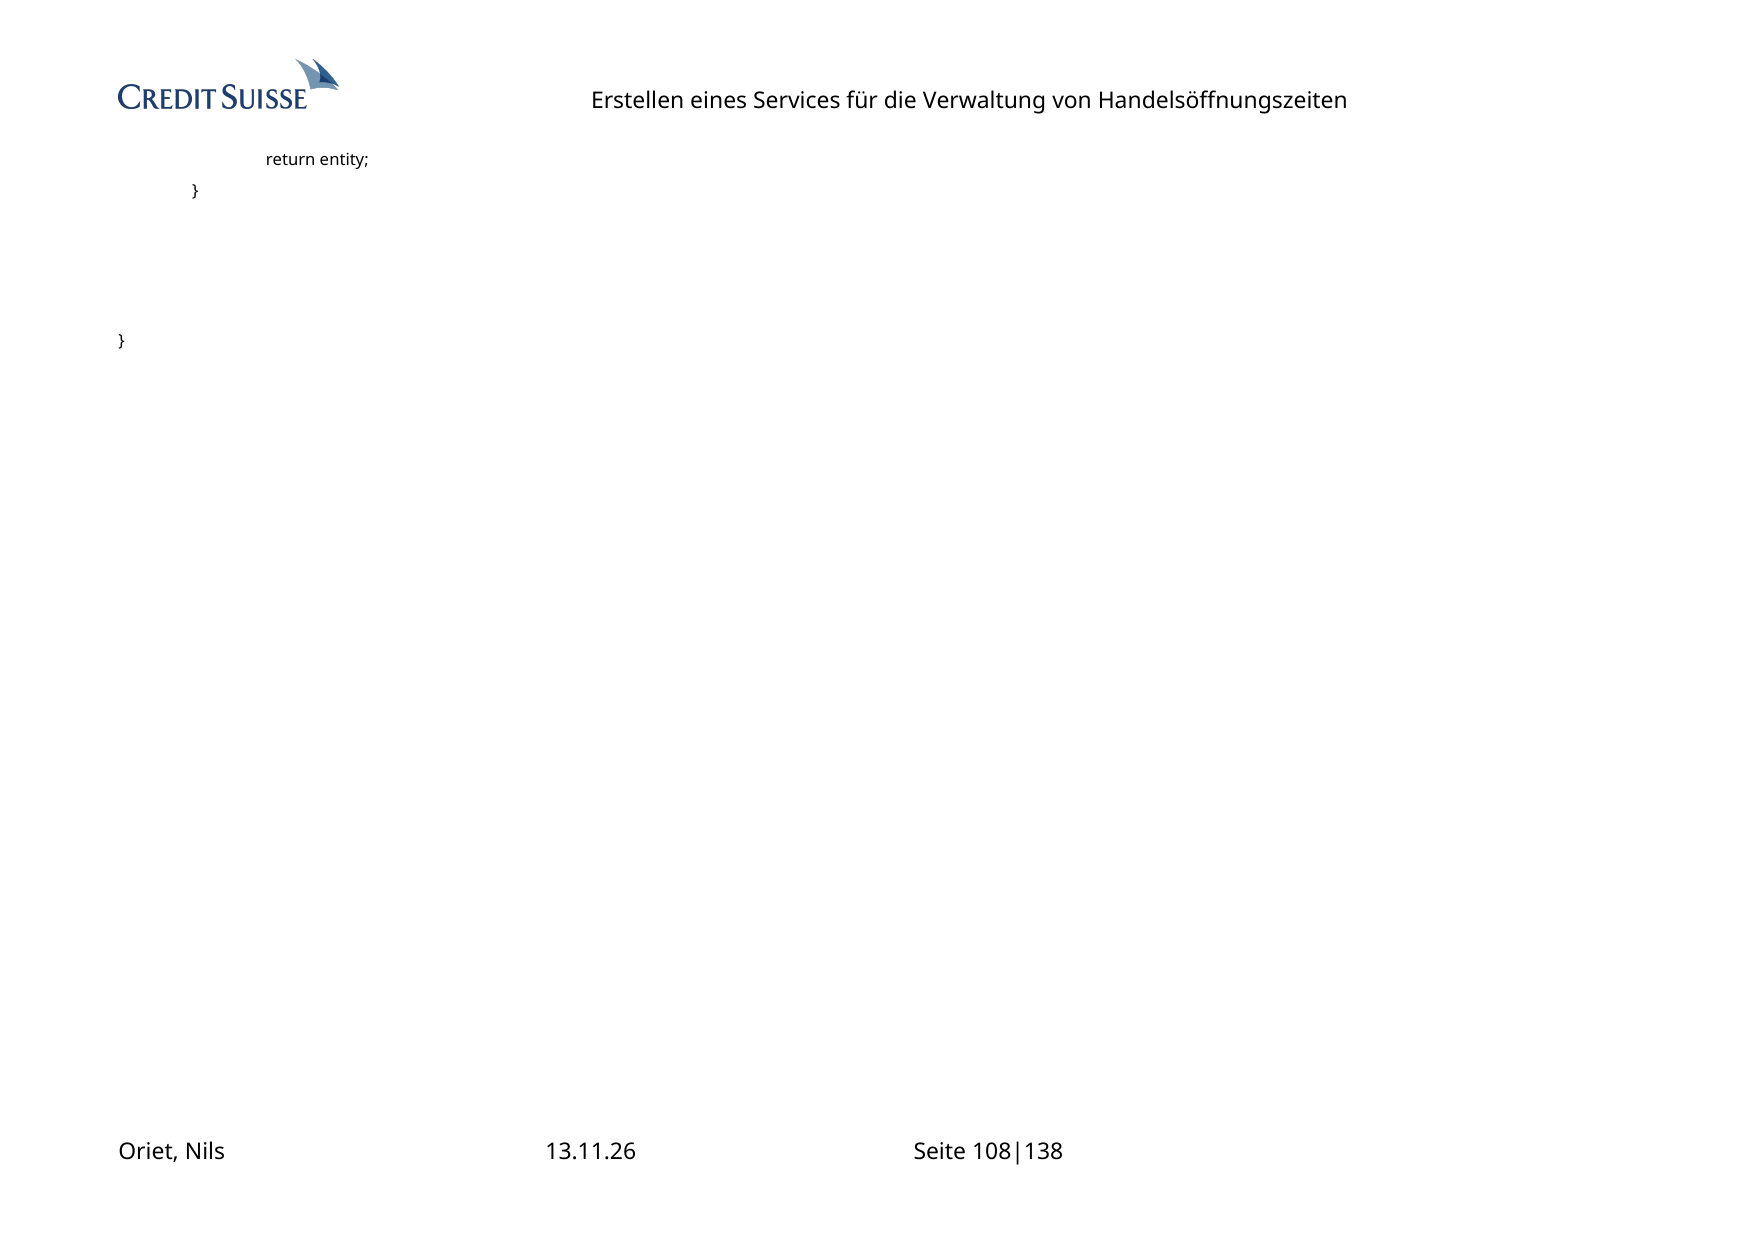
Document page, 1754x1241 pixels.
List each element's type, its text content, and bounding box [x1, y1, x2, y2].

picture [118, 59, 339, 109]
text } [118, 179, 1606, 201]
text return entity; [118, 148, 1606, 170]
text } [118, 328, 1606, 351]
